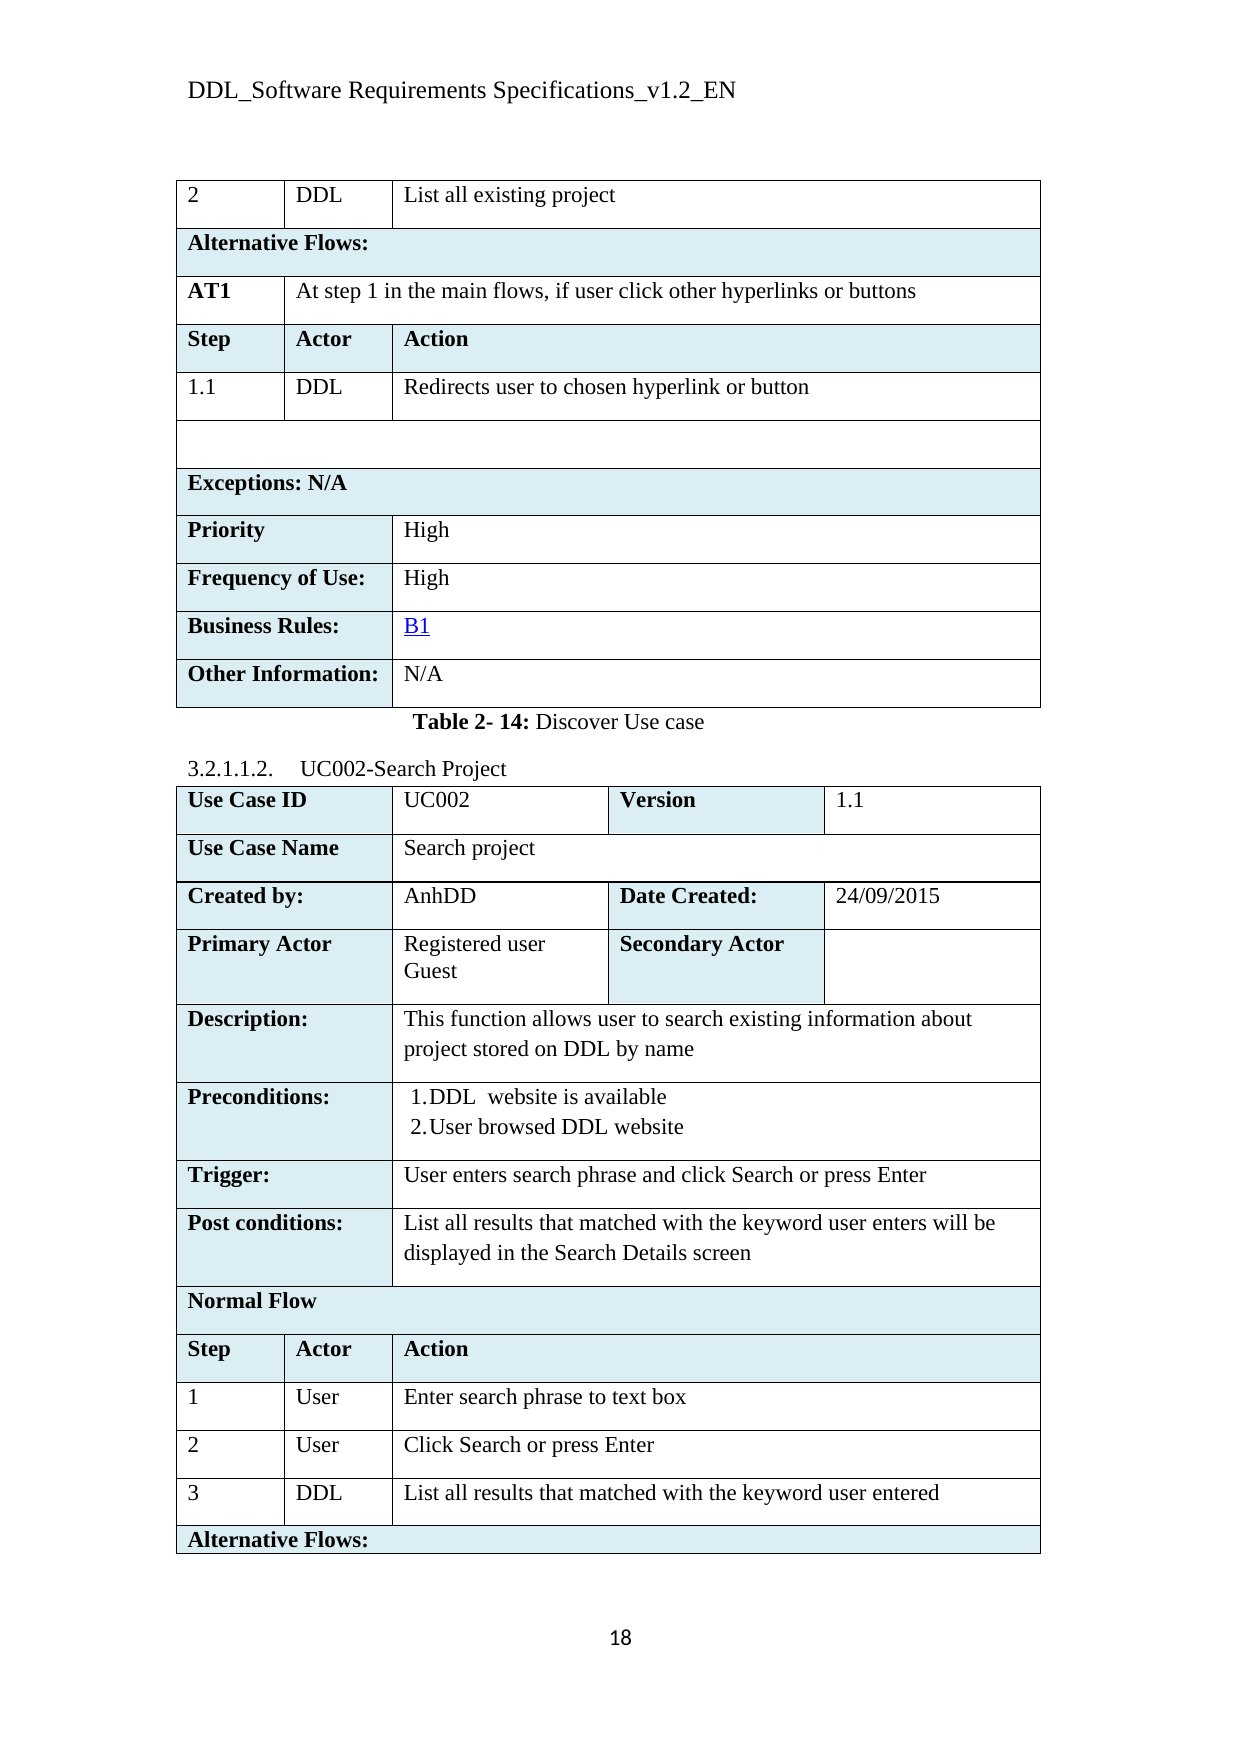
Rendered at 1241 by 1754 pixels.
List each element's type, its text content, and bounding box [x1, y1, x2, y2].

table_cell DDL [285, 181, 392, 228]
table_cell Exceptions: N/A [177, 469, 1040, 515]
table_cell Alternative Flows: [177, 1526, 1040, 1553]
table_cell N/A [393, 660, 1040, 707]
table_cell Post conditions: [177, 1209, 392, 1286]
table_cell At step 1 in the main flows, if user click other hyperlinks or buttons [285, 277, 1040, 324]
table_cell Step [177, 1335, 284, 1382]
table_cell Actor [285, 325, 392, 372]
table_cell Description: [177, 1005, 392, 1082]
table_cell Click Search or press Enter [393, 1431, 1040, 1477]
table_cell Other Information: [177, 660, 392, 707]
table_cell AnhDD [393, 883, 608, 929]
table_cell DDL [285, 373, 392, 419]
table_cell Action [393, 1335, 1040, 1382]
table_cell User [285, 1431, 392, 1477]
table_cell 2 [177, 1431, 284, 1477]
table_cell DDL [285, 1479, 392, 1525]
table_cell Actor [285, 1335, 392, 1382]
table_header UC002 [393, 787, 608, 833]
table_cell Date Created: [609, 883, 824, 929]
table_cell Registered user Guest [393, 930, 608, 1003]
table_cell Frequency of Use: [177, 564, 392, 611]
table_cell Created by: [177, 883, 392, 929]
table_cell High [393, 564, 1040, 611]
table_cell Primary Actor [177, 930, 392, 1003]
table_header 1.1 [825, 787, 1040, 833]
table_header Version [609, 787, 824, 833]
table_cell Enter search phrase to text box [393, 1383, 1040, 1429]
table_cell High [393, 516, 1040, 563]
table_cell Search project [393, 835, 1040, 881]
table_cell [825, 930, 1040, 1003]
table_cell Alternative Flows: [177, 229, 1040, 276]
table_cell Step [177, 325, 284, 372]
table_cell List all results that matched with the keyword user enters will be displayed in the Search Details screen [393, 1209, 1040, 1286]
table_cell User [285, 1383, 392, 1429]
table_cell Action [393, 325, 1040, 372]
table_cell Priority [177, 516, 392, 563]
table_cell 3 [177, 1479, 284, 1525]
table_cell [177, 421, 1040, 467]
subtitle UC002-Search Project [187, 755, 1053, 782]
table_cell 2 [177, 181, 284, 228]
table_cell Business Rules: [177, 612, 392, 659]
table_cell AT1 [177, 277, 284, 324]
table_cell List all existing project [393, 181, 1040, 228]
table_cell Trigger: [177, 1161, 392, 1208]
table_cell 1.1 [177, 373, 284, 419]
table_cell DDL website is available User browsed DDL website [393, 1083, 1040, 1160]
table_cell 1 [177, 1383, 284, 1429]
table_cell Secondary Actor [609, 930, 824, 1003]
table_cell This function allows user to search existing information about project stored on DDL by name [393, 1005, 1040, 1082]
table_header Use Case ID [177, 787, 392, 833]
table_cell 24/09/2015 [825, 883, 1040, 929]
table_cell Use Case Name [177, 835, 392, 881]
table_cell Normal Flow [177, 1287, 1040, 1334]
table_cell Preconditions: [177, 1083, 392, 1160]
table_cell List all results that matched with the keyword user entered [393, 1479, 1040, 1525]
text Table 2- 14: Discover Use case [337, 708, 1053, 734]
table_cell User enters search phrase and click Search or press Enter [393, 1161, 1040, 1208]
table_cell Redirects user to chosen hyperlink or button [393, 373, 1040, 419]
table_cell B1 [393, 612, 1040, 659]
